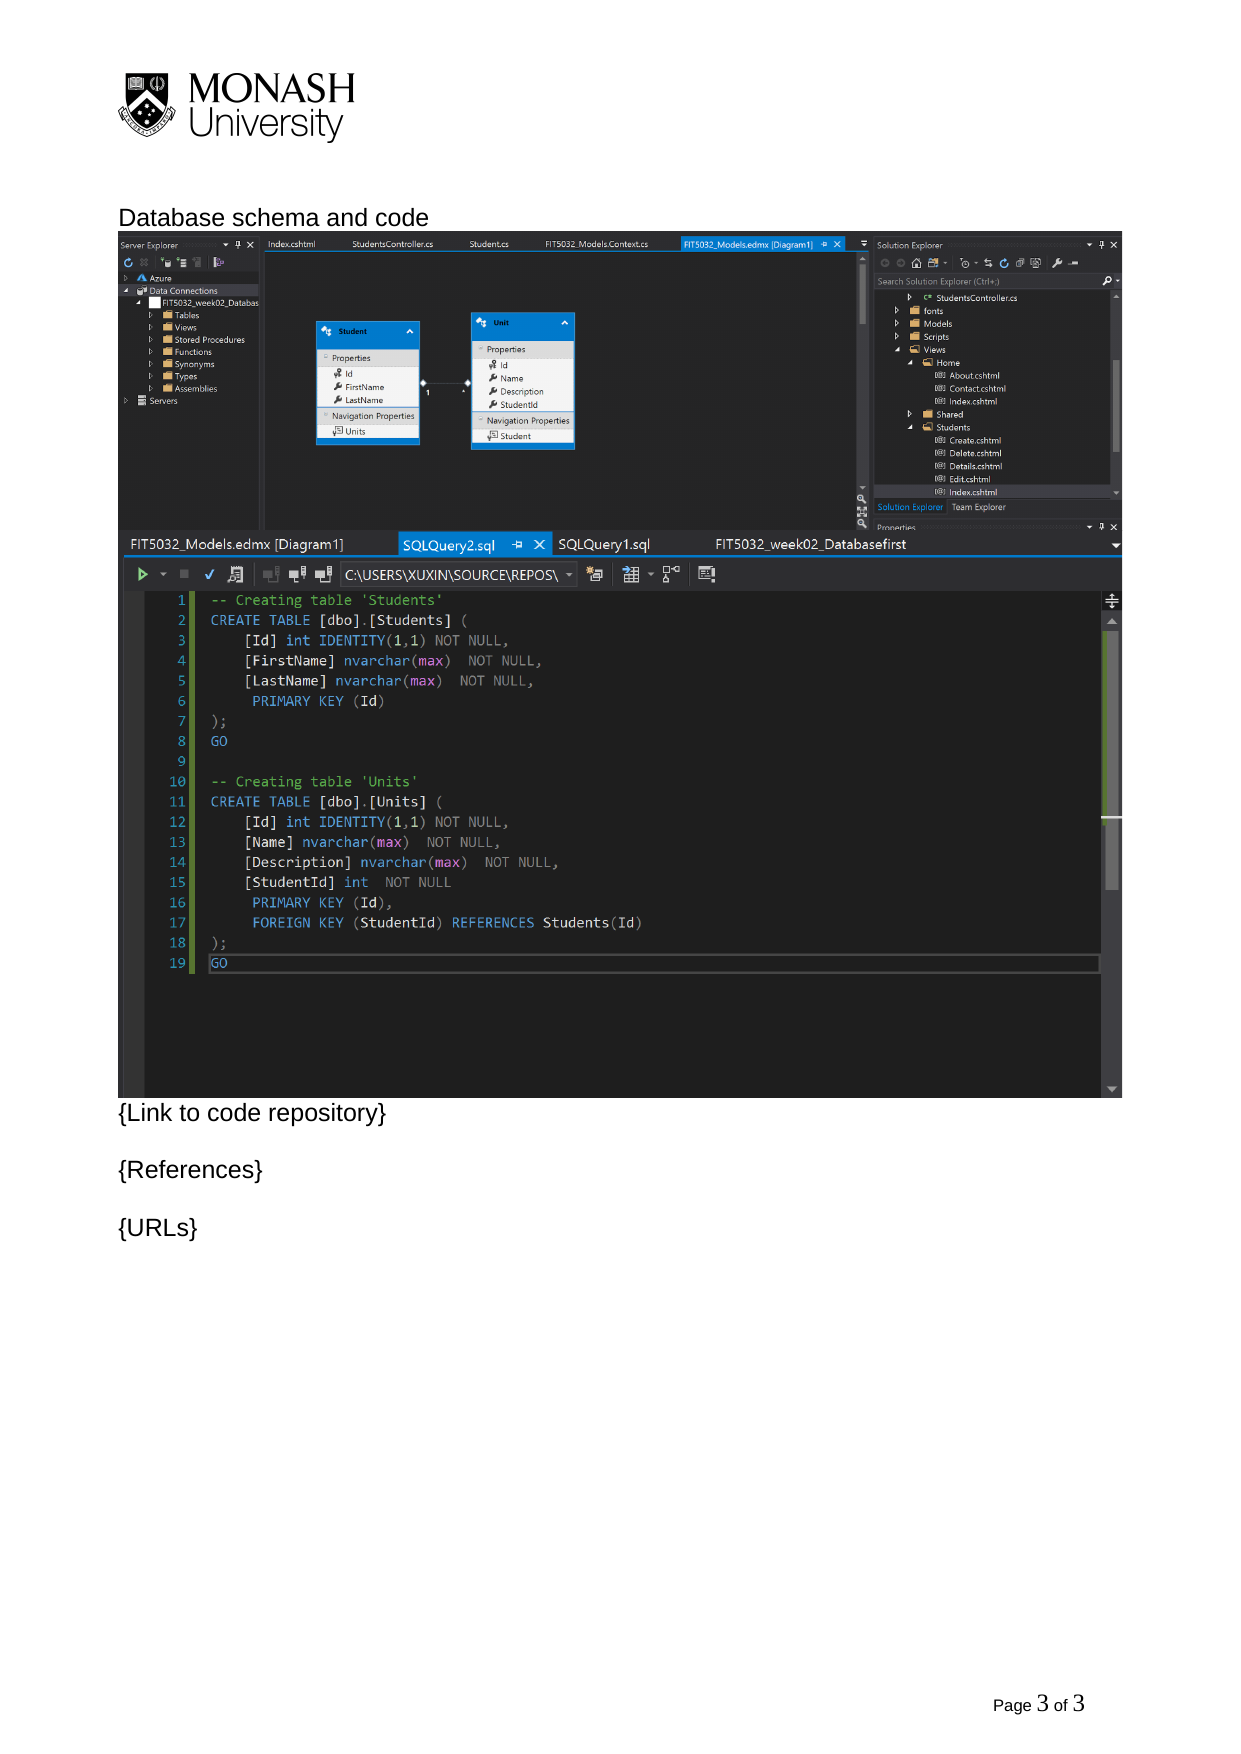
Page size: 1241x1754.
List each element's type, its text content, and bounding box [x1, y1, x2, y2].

text Database schema and code [118, 203, 1122, 231]
text {URLs} [118, 1213, 1122, 1242]
text {References} [118, 1156, 1122, 1184]
text {Link to code repository} [118, 1098, 1122, 1127]
picture [118, 231, 1123, 1098]
picture [118, 73, 355, 143]
